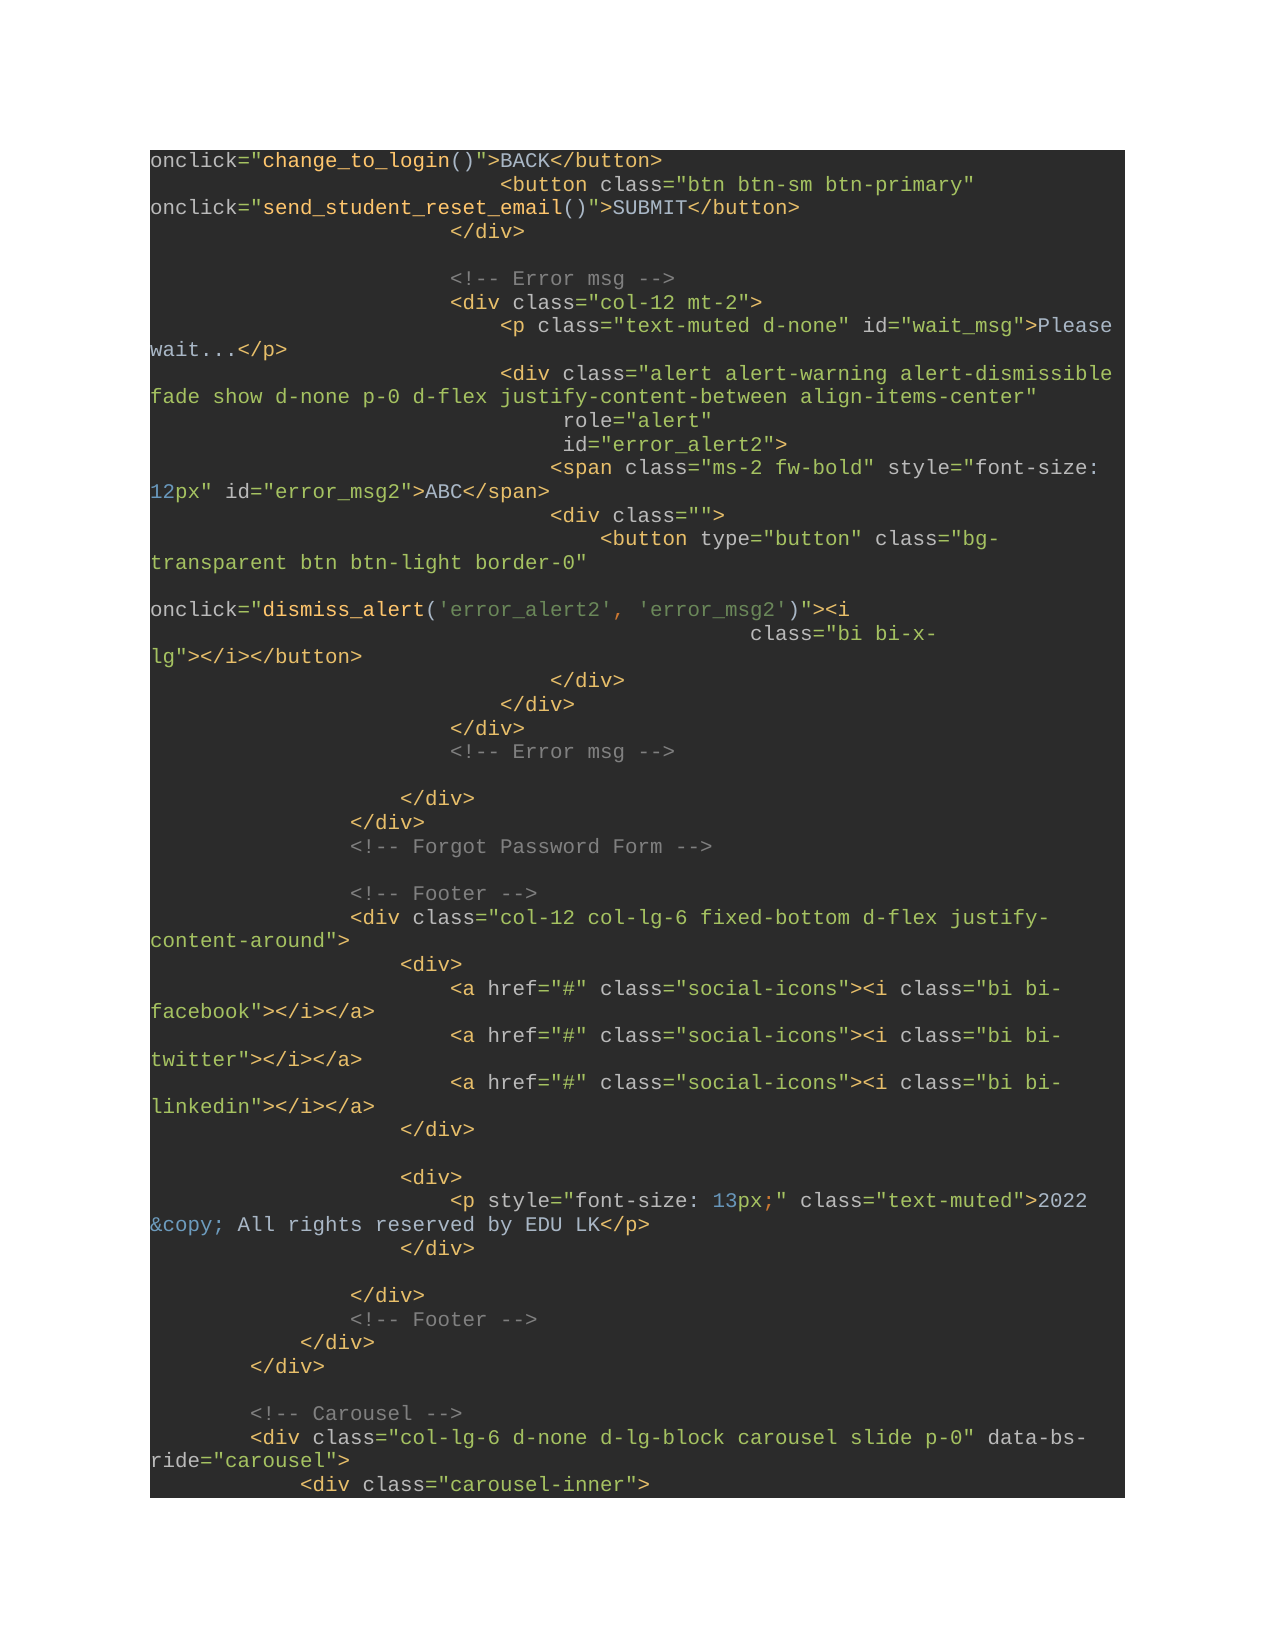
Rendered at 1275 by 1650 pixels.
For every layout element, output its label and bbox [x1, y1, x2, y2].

text [150, 150, 1125, 1498]
